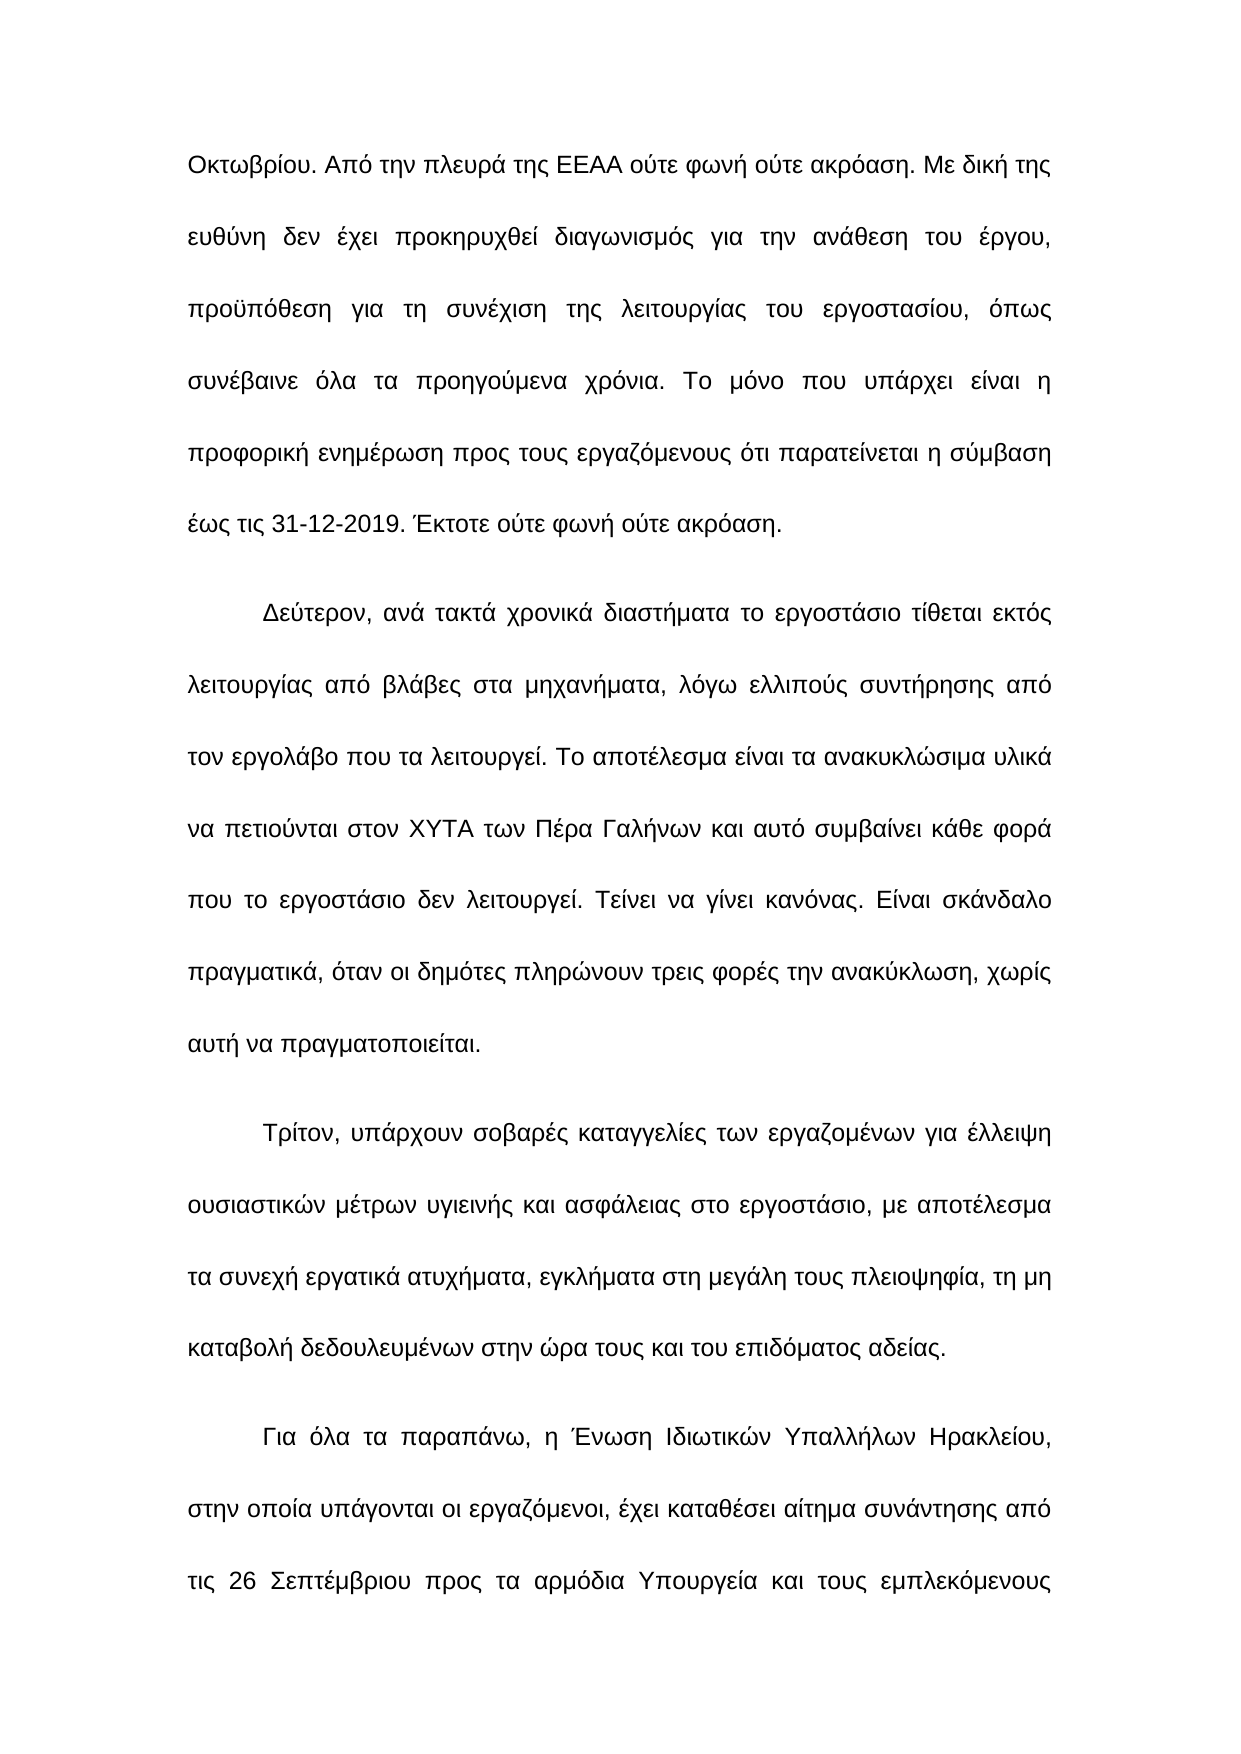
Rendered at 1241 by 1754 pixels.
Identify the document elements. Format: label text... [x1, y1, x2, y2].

text Δεύτερον, ανά τακτά χρονικά διαστήματα το εργοστάσιο τίθεται εκτός λειτουργίας από βλάβες στα μηχανήματα, λόγω ελλιπούς συντήρησης από τον εργολάβο που τα λειτουργεί. Το αποτέλεσμα είναι τα ανακυκλώσιμα υλικά να πετιούνται στον ΧΥΤΑ των Πέρα Γαλήνων και αυτό συμβαίνει κάθε φορά που το εργοστάσιο δεν λειτουργεί. Τείνει να γίνει κανόνας. Είναι σκάνδαλο πραγματικά, όταν οι δημότες πληρώνουν τρεις φορές την ανακύκλωση, χωρίς αυτή να πραγματοποιείται. [187, 598, 1053, 1058]
text Τρίτον, υπάρχουν σοβαρές καταγγελίες των εργαζομένων για έλλειψη ουσιαστικών μέτρων υγιεινής και ασφάλειας στο εργοστάσιο, με αποτέλεσμα τα συνεχή εργατικά ατυχήματα, εγκλήματα στη μεγάλη τους πλειοψηφία, τη μη καταβολή δεδουλευμένων στην ώρα τους και του επιδόματος αδείας. [187, 1118, 1053, 1362]
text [187, 150, 1053, 538]
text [187, 1422, 1053, 1594]
